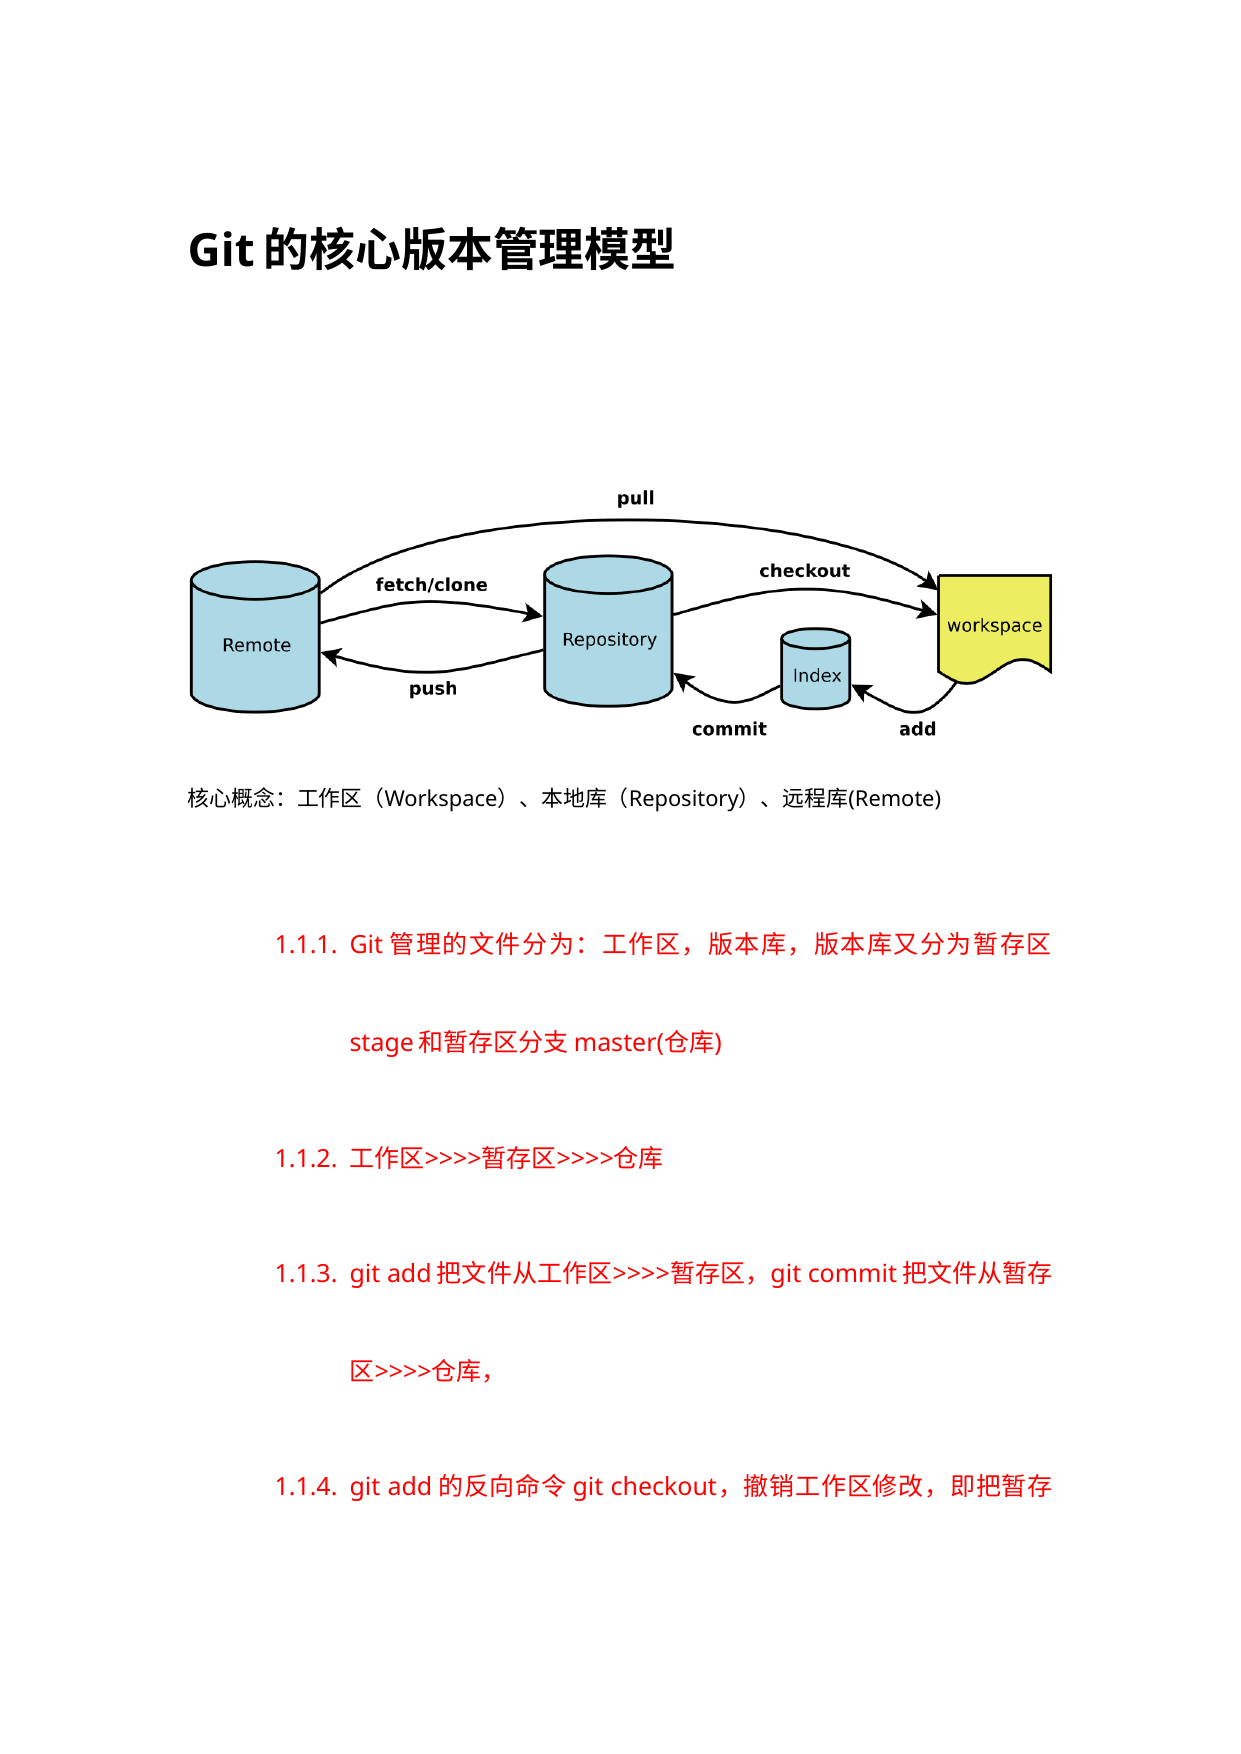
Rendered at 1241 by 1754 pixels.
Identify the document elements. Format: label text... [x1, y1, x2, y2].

subtitle 工作区>>>>暂存区>>>>仓库 [274, 1124, 1053, 1189]
text 核心概念：工作区（Workspace）、本地库（Repository）、远程库(Remote) [187, 781, 1053, 813]
subtitle Git管理的文件分为：工作区，版本库，版本库又分为暂存区stage和暂存区分支master(仓库) [274, 911, 1053, 1073]
subtitle Git的核心版本管理模型 [187, 197, 1053, 295]
subtitle git add把文件从工作区>>>>暂存区，git commit把文件从暂存区>>>>仓库， [274, 1239, 1053, 1402]
picture [187, 488, 1053, 739]
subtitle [274, 1452, 1053, 1517]
